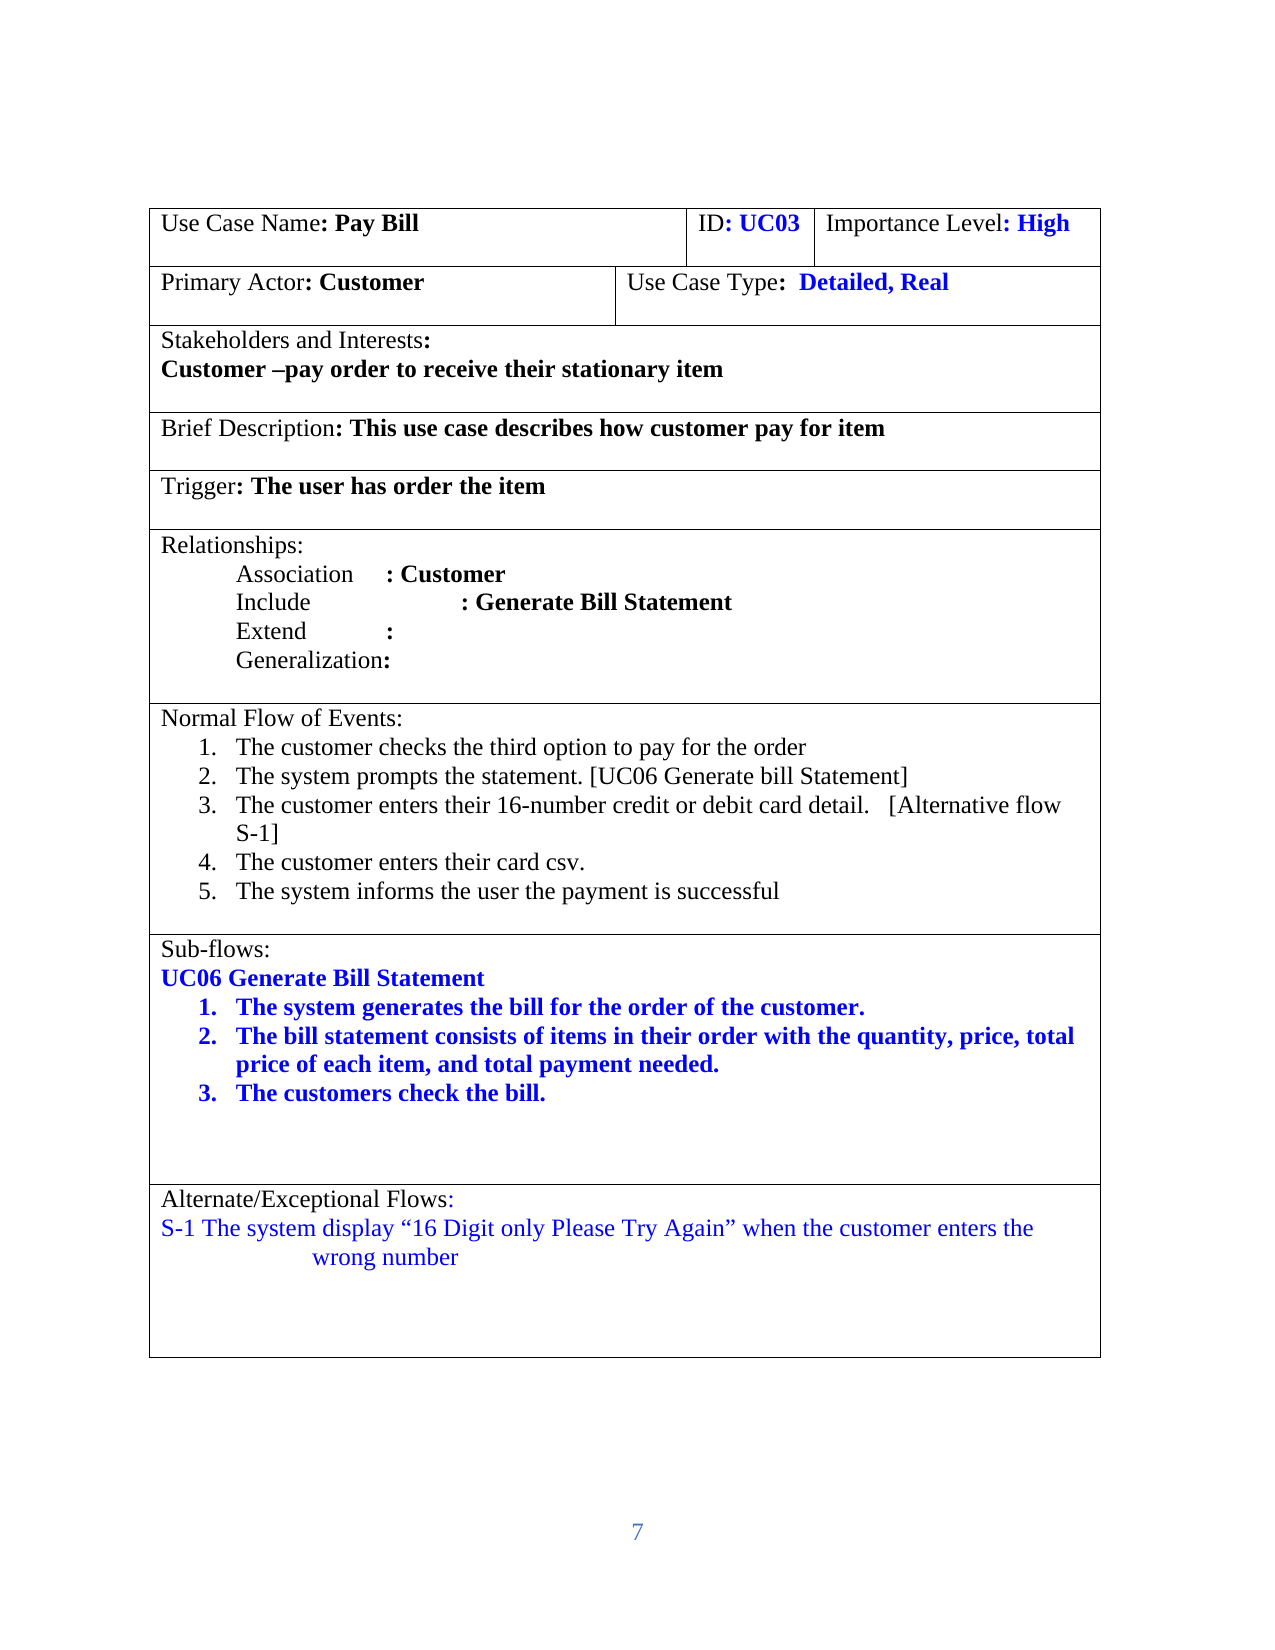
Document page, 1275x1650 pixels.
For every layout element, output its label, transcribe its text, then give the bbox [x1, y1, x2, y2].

table_cell Sub-flows: UC06 Generate Bill Statement The system generates the bill for the order of the customer. The bill statement consists of items in their order with the quantity, price, total price of each item, and total payment needed. The customers check the bill. [150, 935, 1100, 1183]
table_cell Stakeholders and Interests: Customer –pay order to receive their stationary item [150, 326, 1100, 412]
table_cell Relationships: Association : Customer Include : Generate Bill Statement Extend : Generalization: [150, 530, 1100, 702]
table_cell Normal Flow of Events: The customer checks the third option to pay for the order The system prompts the statement. [UC06 Generate bill Statement] The customer enters their 16-number credit or debit card detail. [Alternative flow S-1] The customer enters their card csv. The system informs the user the payment is successful [150, 704, 1100, 933]
table_cell Primary Actor: Customer [150, 267, 615, 324]
table_cell Use Case Type: Detailed, Real [616, 267, 1100, 324]
table_header ID: UC03 [687, 209, 814, 266]
table_cell Trigger: The user has order the item [150, 471, 1100, 529]
table_cell Alternate/Exceptional Flows: S-1 The system display “16 Digit only Please Try Again” when the customer enters the wrong number [150, 1185, 1100, 1357]
table_cell Brief Description: This use case describes how customer pay for item [150, 413, 1100, 470]
table_header Use Case Name: Pay Bill [150, 209, 686, 266]
table_header Importance Level: High [815, 209, 1100, 266]
